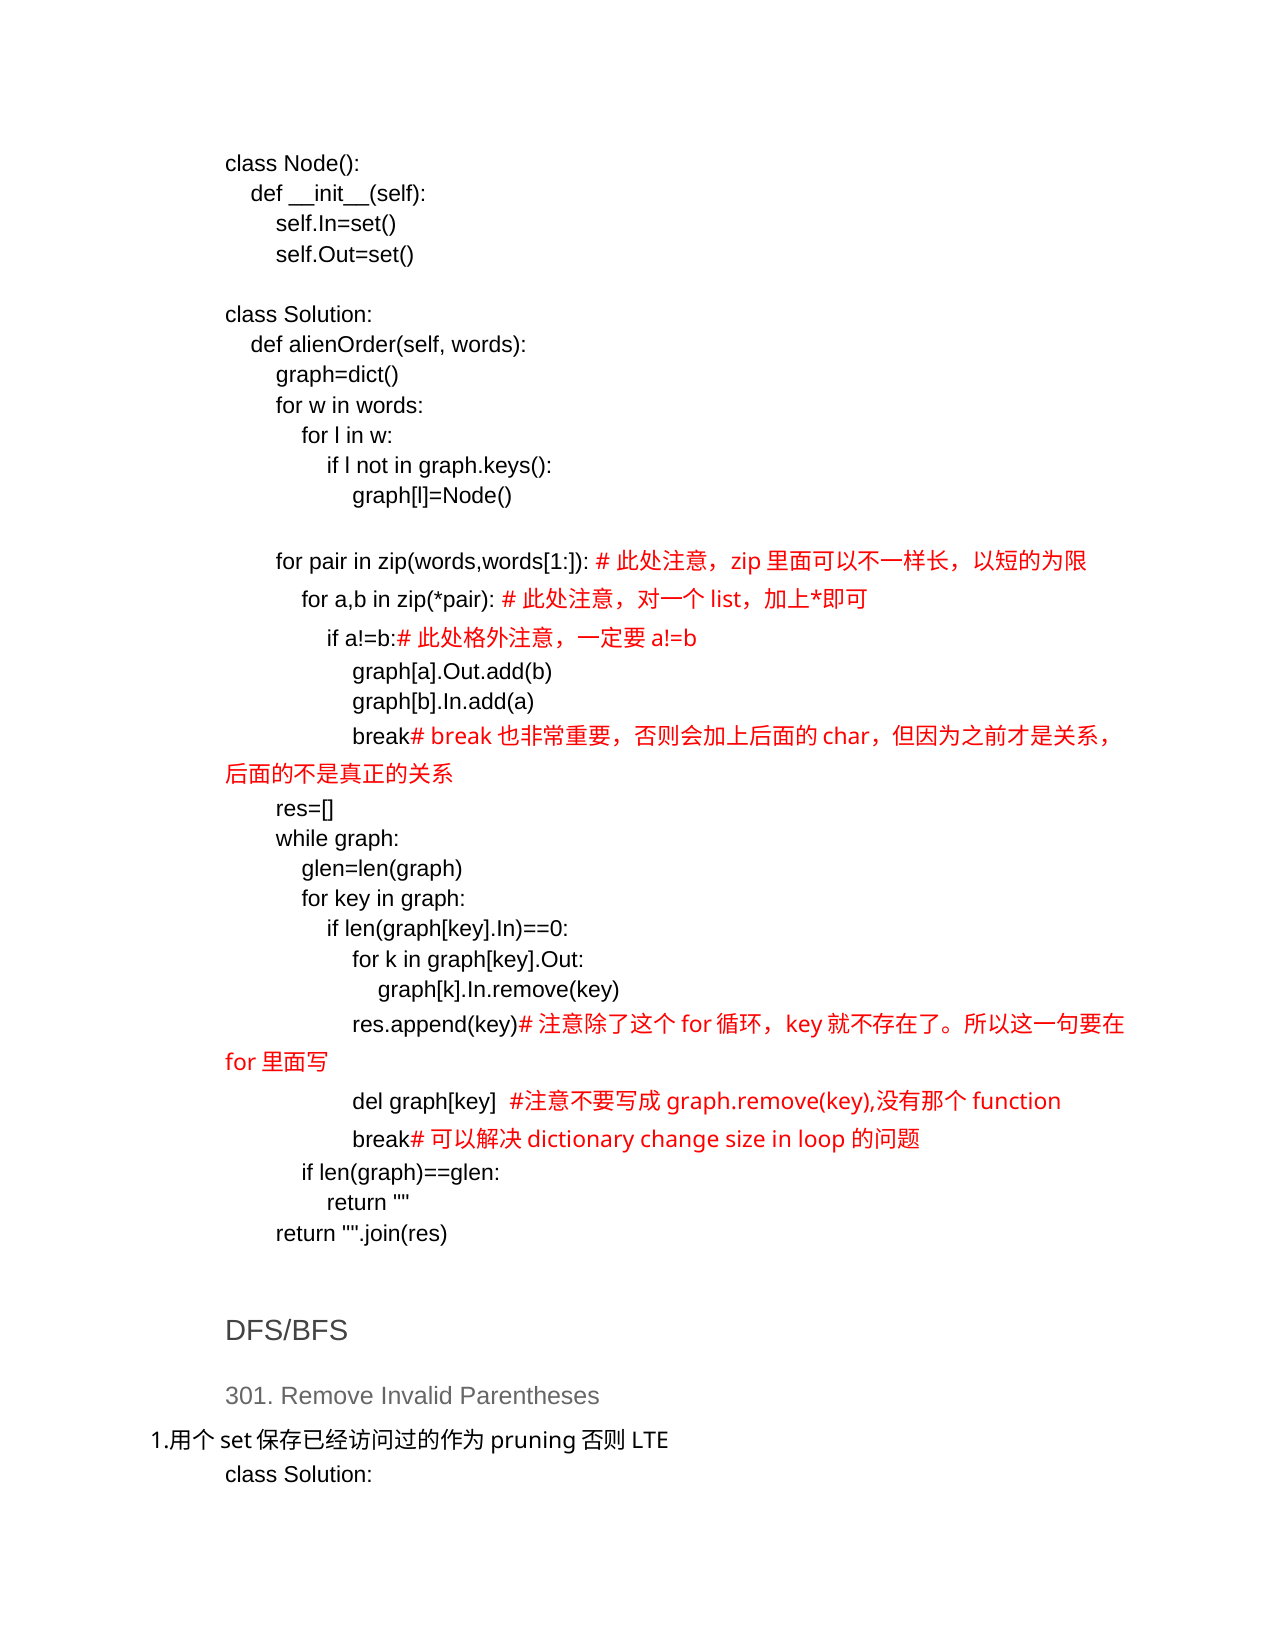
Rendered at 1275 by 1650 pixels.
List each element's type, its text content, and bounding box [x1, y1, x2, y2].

text graph[b].In.add(a) [225, 688, 1125, 714]
text res=[] [225, 794, 1125, 821]
text res.append(key)# 注意除了这个for循环，key就不存在了。所以这一句要在for里面写 [225, 1006, 1125, 1077]
text if a!=b:# 此处格外注意，一定要a!=b [225, 619, 1125, 653]
text if len(graph)==glen: [225, 1159, 1125, 1186]
text glen=len(graph) [225, 855, 1125, 881]
text graph[a].Out.add(b) [225, 658, 1125, 684]
text graph=dict() [225, 361, 1125, 388]
text if l not in graph.keys(): [225, 452, 1125, 478]
text return "".join(res) [225, 1219, 1125, 1246]
text def alienOrder(self, words): [225, 331, 1125, 358]
text class Solution: [225, 301, 1125, 327]
text for l in w: [225, 422, 1125, 448]
text if len(graph[key].In)==0: [225, 915, 1125, 942]
subtitle DFS/BFS [225, 1313, 1125, 1347]
text for a,b in zip(*pair): # 此处注意，对一个list，加上*即可 [225, 581, 1125, 614]
text 1.用个set保存已经访问过的作为pruning否则LTE [150, 1422, 1125, 1456]
text class Node(): [225, 150, 1125, 176]
text for k in graph[key].Out: [225, 946, 1125, 972]
text break# 可以解决dictionary change size in loop 的问题 [225, 1121, 1125, 1154]
text graph[k].In.remove(key) [225, 976, 1125, 1002]
text class Solution: [225, 1461, 1125, 1487]
text for w in words: [225, 392, 1125, 418]
text self.In=set() [225, 210, 1125, 237]
text for pair in zip(words,words[1:]): # 此处注意，zip里面可以不一样长，以短的为限 [225, 543, 1125, 576]
text del graph[key] #注意不要写成graph.remove(key),没有那个function [225, 1082, 1125, 1116]
text break# break也非常重要，否则会加上后面的char，但因为之前才是关系，后面的不是真正的关系 [225, 718, 1125, 789]
subtitle 301. Remove Invalid Parentheses [225, 1381, 1125, 1410]
text while graph: [225, 825, 1125, 851]
text graph[l]=Node() [225, 482, 1125, 509]
text for key in graph: [225, 885, 1125, 911]
text def __init__(self): [225, 180, 1125, 207]
text return "" [225, 1189, 1125, 1216]
text self.Out=set() [225, 241, 1125, 267]
